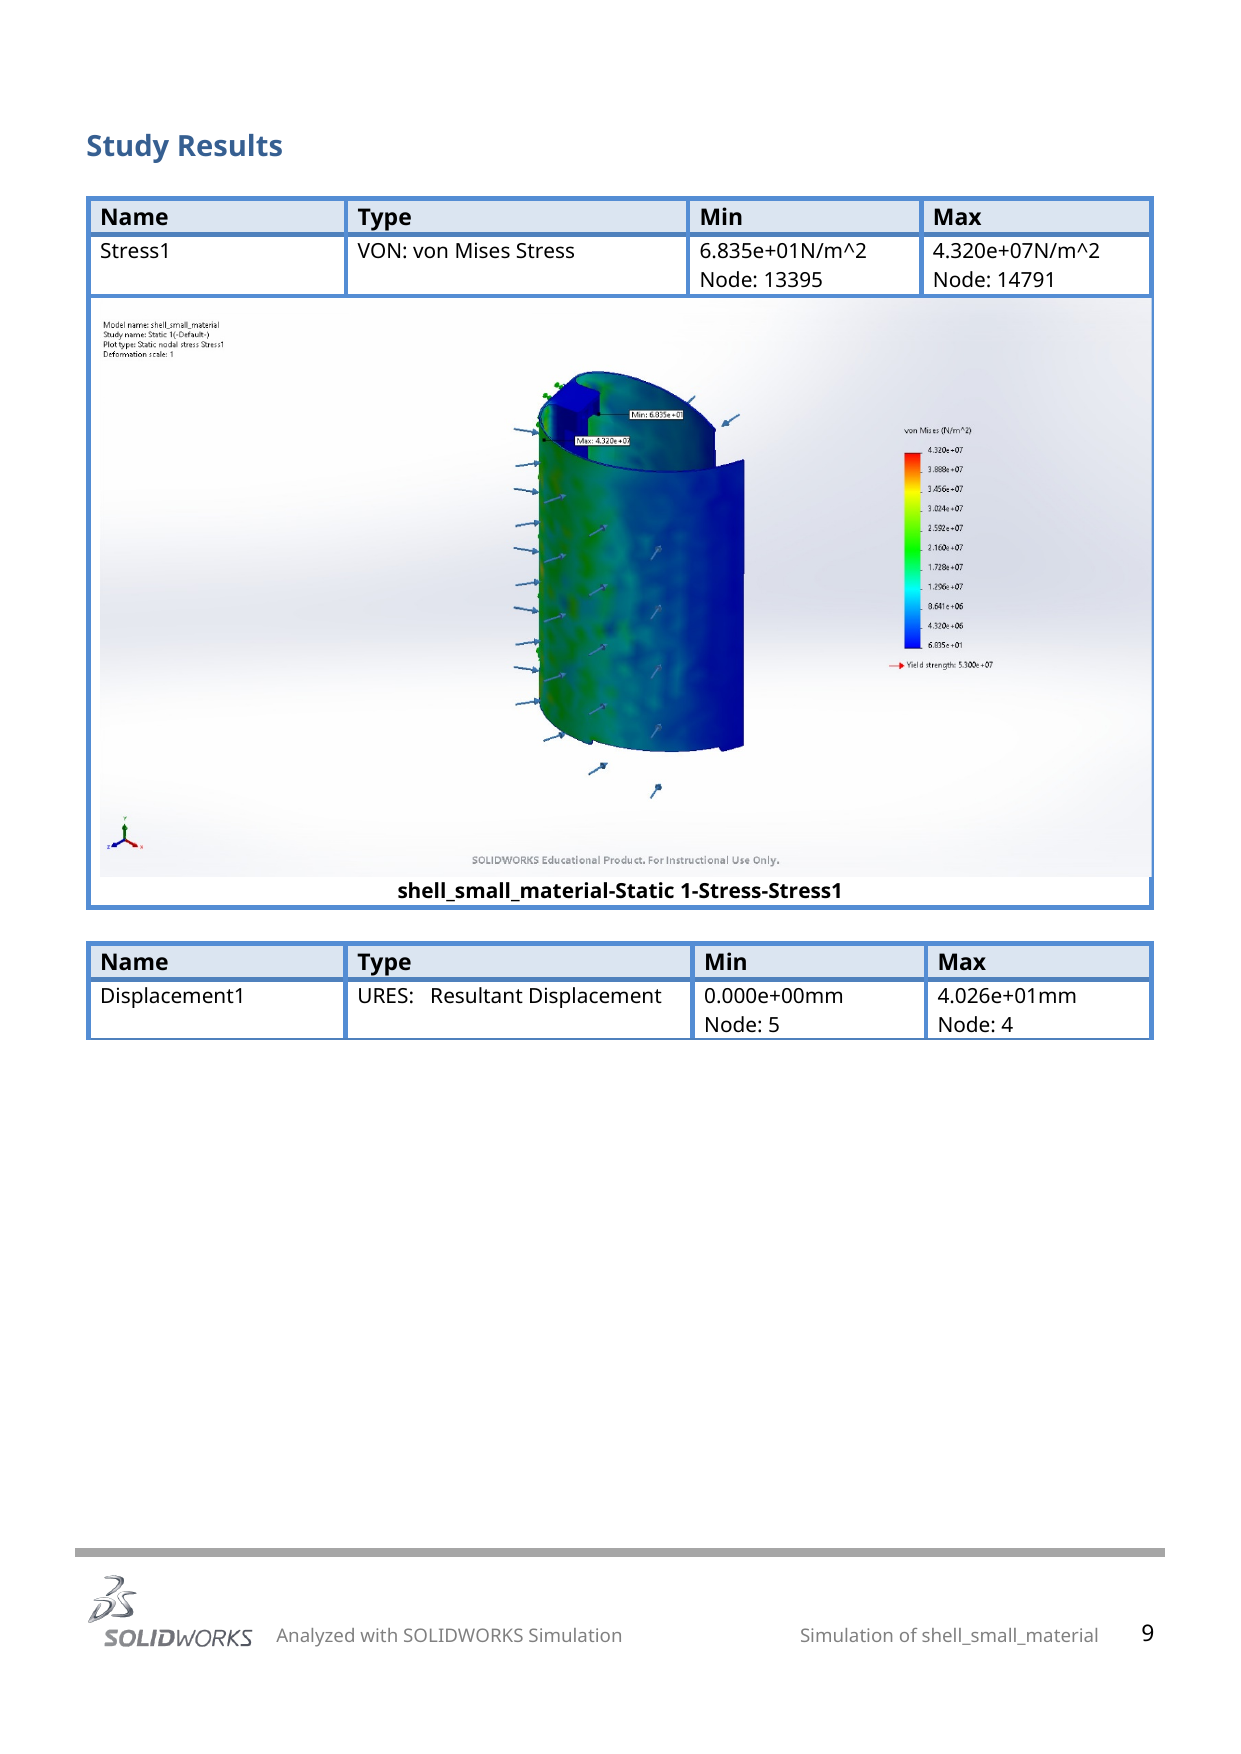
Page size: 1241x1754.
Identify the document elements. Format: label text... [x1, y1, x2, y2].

table_header Study Results [75, 75, 1165, 1040]
picture [100, 298, 1152, 877]
picture [86, 1557, 254, 1648]
